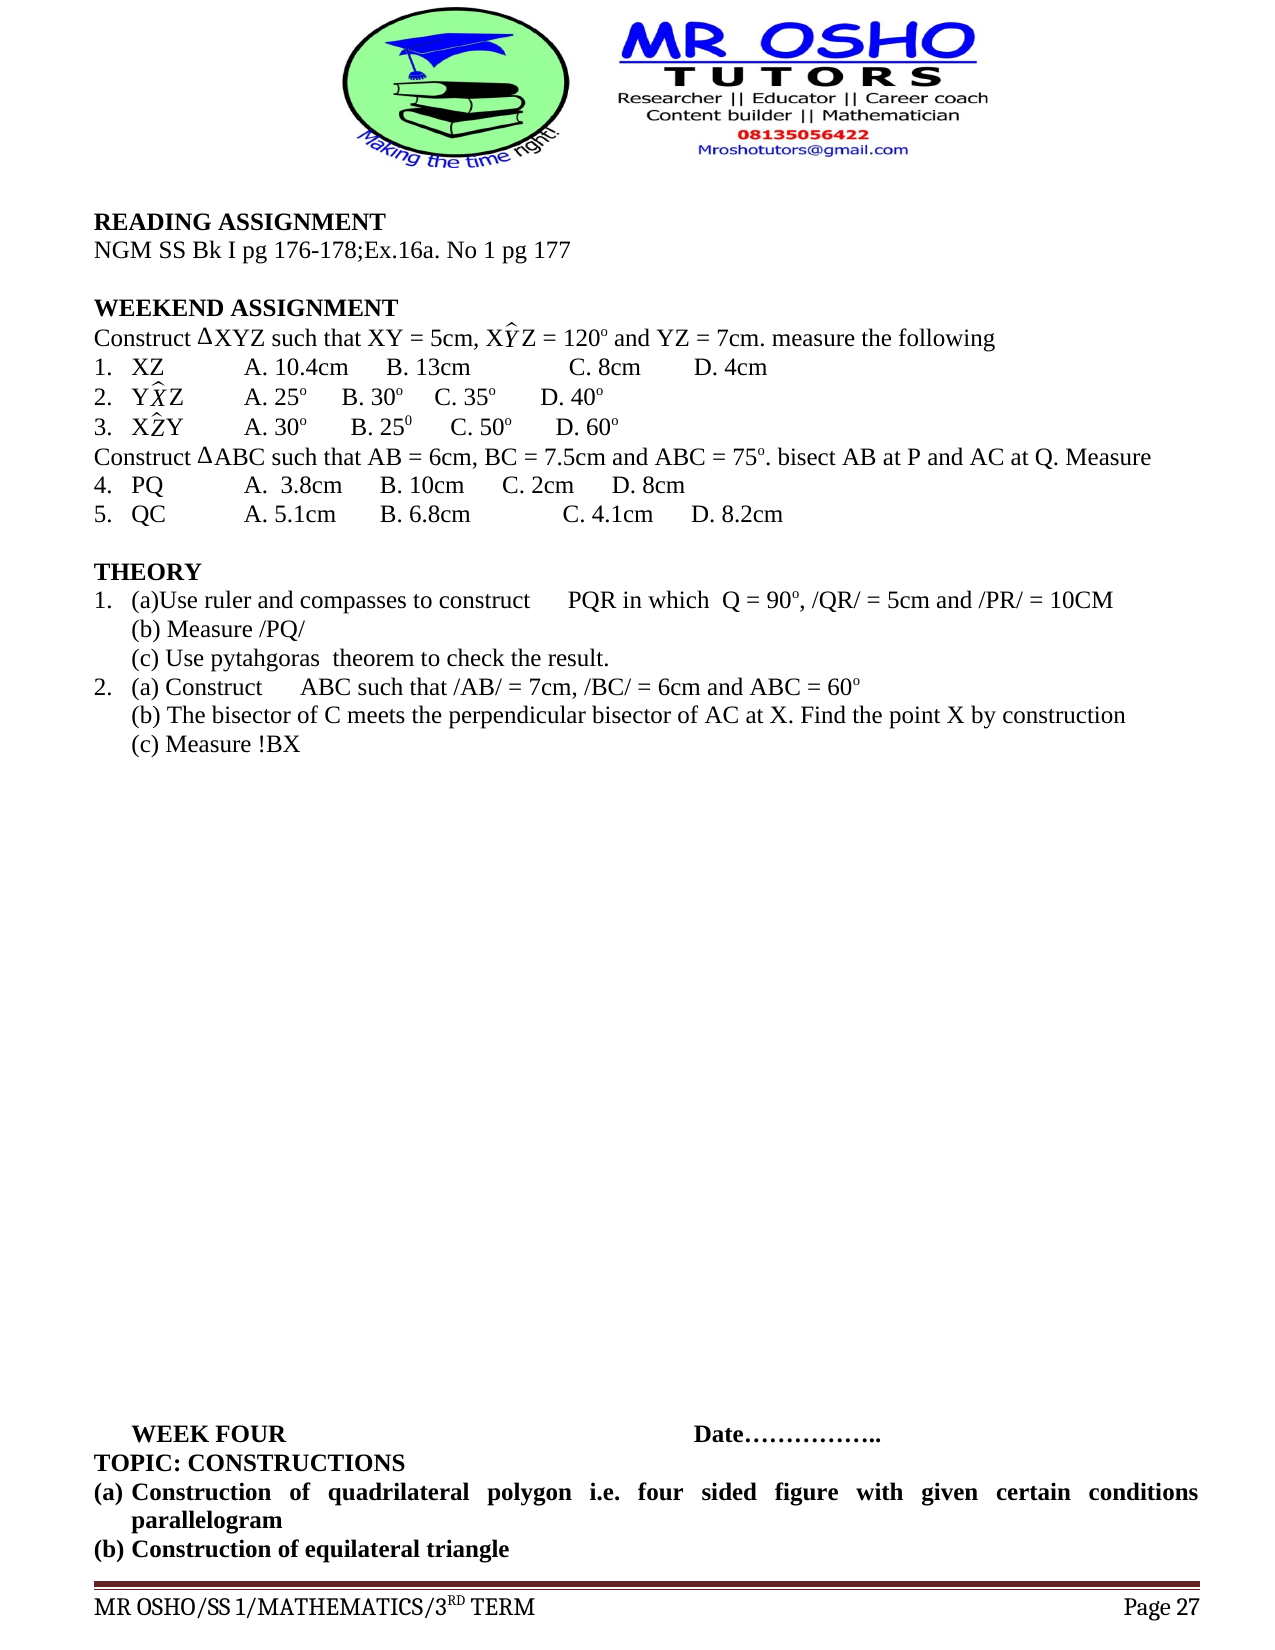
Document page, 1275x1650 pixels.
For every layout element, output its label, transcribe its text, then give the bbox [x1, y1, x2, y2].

text (b) The bisector of C meets the perpendicular bisector of AC at X. Find the point X by construction [131, 700, 1200, 729]
list PQ A. 3.8cm B. 10cm C. 2cm D. 8cm [94, 470, 1200, 499]
text TOPIC: CONSTRUCTIONS [94, 1448, 1200, 1477]
list Construction of equilateral triangle [94, 1534, 1200, 1563]
text THEORY [94, 557, 1200, 585]
text Construct ABC such that AB = 6cm, BC = 7.5cm and ABC = 75o. bisect AB at P and AC at Q. Measure [94, 442, 1200, 470]
list QC A. 5.1cm B. 6.8cm C. 4.1cm D. 8.2cm [94, 499, 1200, 528]
list YZ A. 25o B. 30o C. 35o D. 40o [94, 381, 1200, 411]
text (c) Use pytahgoras theorem to check the result. [94, 643, 1200, 672]
list (a) Construct ABC such that /AB/ = 7cm, /BC/ = 6cm and ABC = 60o [94, 672, 1200, 700]
text (b) Measure /PQ/ [94, 614, 1200, 643]
picture [342, 7, 988, 168]
text WEEK FOUR Date…………….. [94, 1419, 1200, 1448]
text (c) Measure !BX [131, 729, 1200, 758]
list (a)Use ruler and compasses to construct PQR in which Q = 90o, /QR/ = 5cm and /PR/ = 10CM [94, 585, 1200, 614]
text READING ASSIGNMENT [94, 207, 1200, 236]
text NGM SS Bk I pg 176-178;Ex.16a. No 1 pg 177 [94, 236, 1200, 264]
text Construct XYZ such that XY = 5cm, XZ = 120o and YZ = 7cm. measure the following [94, 322, 1200, 352]
text WEEKEND ASSIGNMENT [94, 293, 1200, 322]
list XY A. 30o B. 250 C. 50o D. 60o [94, 411, 1200, 442]
list Construction of quadrilateral polygon i.e. four sided figure with given certain conditions parallelogram [94, 1477, 1200, 1534]
list XZ A. 10.4cm B. 13cm C. 8cm D. 4cm [94, 352, 1200, 381]
